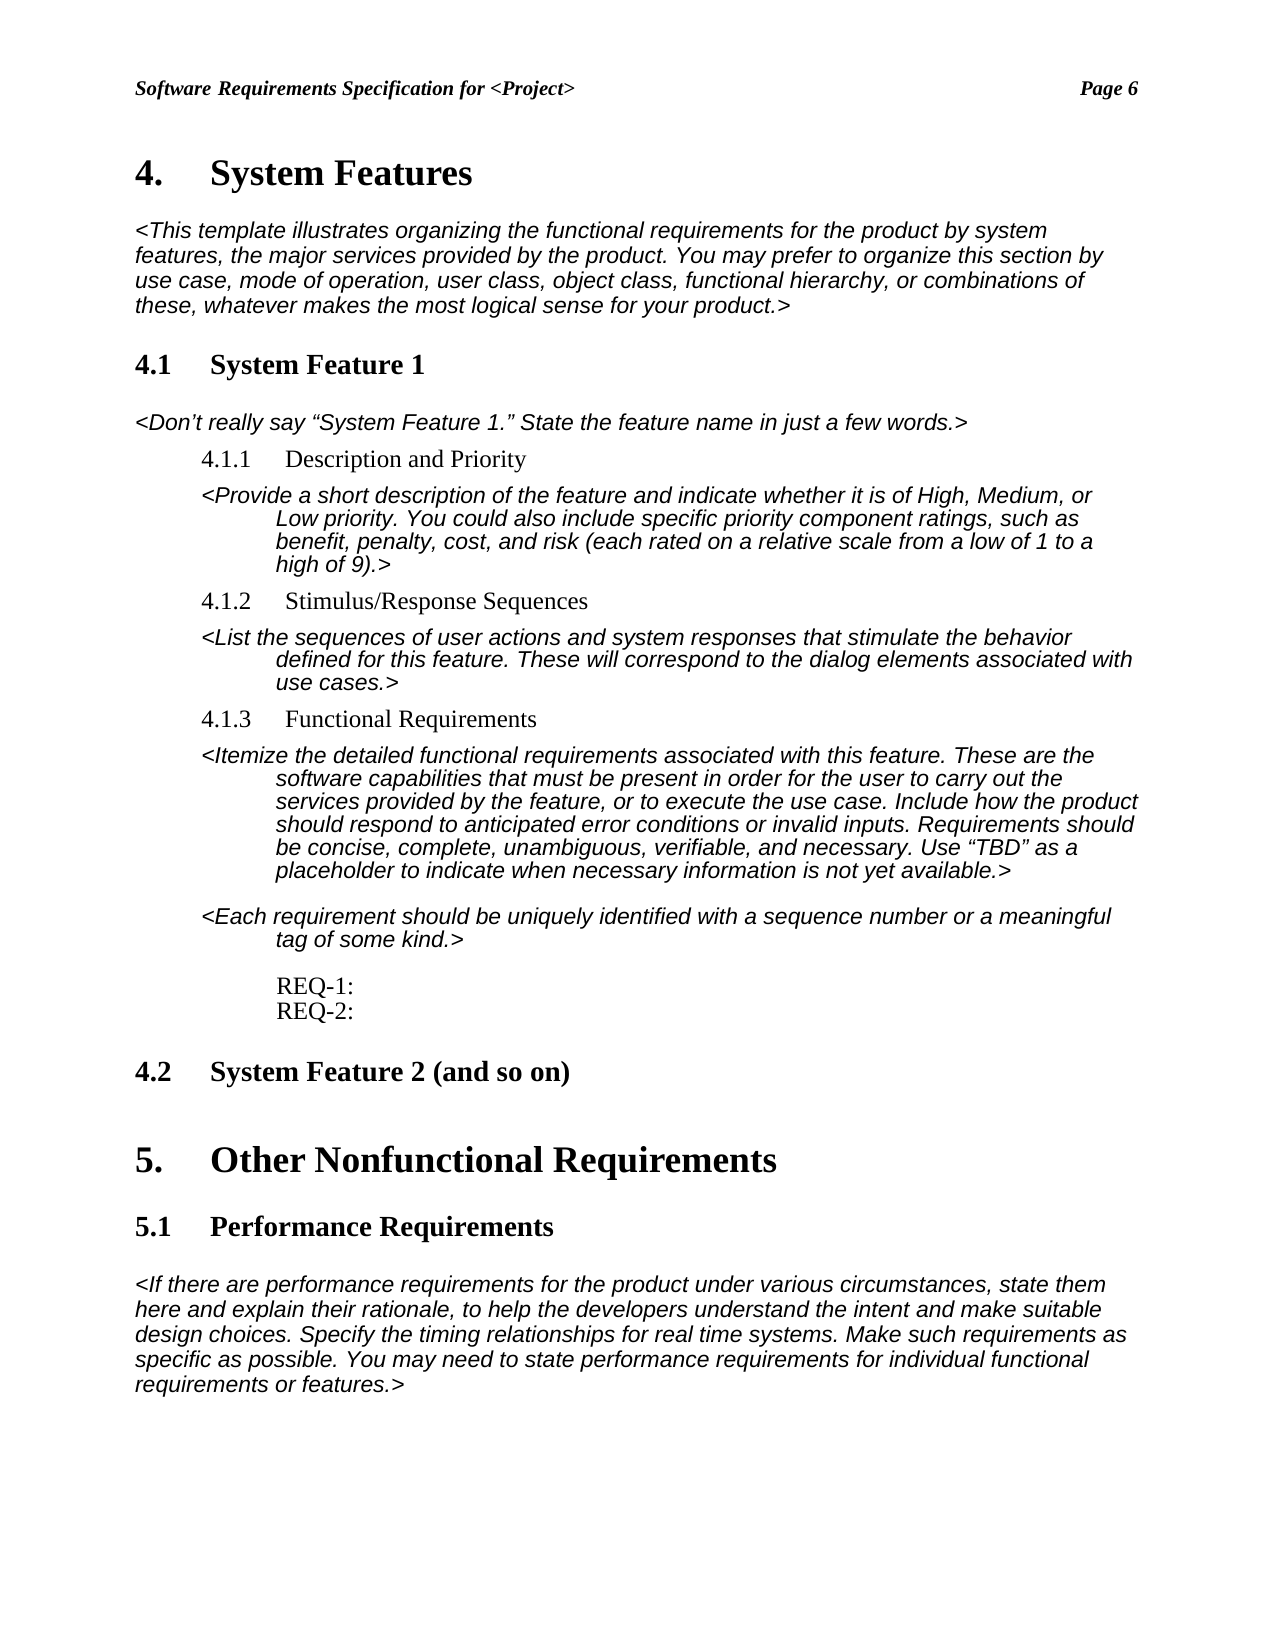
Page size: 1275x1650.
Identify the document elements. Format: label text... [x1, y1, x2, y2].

text REQ-1: [276, 974, 1140, 999]
text <Don’t really say “System Feature 1.” State the feature name in just a few words.> [135, 410, 1140, 435]
list <Provide a short description of the feature and indicate whether it is of High, Medium, or Low priority. You could also include specific priority component ratings, such as benefit, penalty, cost, and risk (each rated on a relative scale from a low of 1 to a high of 9).> [201, 485, 1140, 577]
subtitle Performance Requirements [135, 1209, 1140, 1243]
list <List the sequences of user actions and system responses that stimulate the behavior defined for this feature. These will correspond to the dialog elements associated with use cases.> [201, 627, 1140, 695]
text <This template illustrates organizing the functional requirements for the product by system features, the major services provided by the product. You may prefer to organize this section by use case, mode of operation, user class, object class, functional hierarchy, or combinations of these, whatever makes the most logical sense for your product.> [135, 218, 1140, 318]
list <Itemize the detailed functional requirements associated with this feature. These are the software capabilities that must be present in order for the user to carry out the services provided by the feature, or to execute the use case. Include how the product should respond to anticipated error conditions or invalid inputs. Requirements should be concise, complete, unambiguous, verifiable, and necessary. Use “TBD” as a placeholder to indicate when necessary information is not yet available.> [201, 745, 1140, 883]
text 4.1.1 Description and Priority [201, 447, 1140, 472]
list <Each requirement should be uniquely identified with a sequence number or a meaningful tag of some kind.> [201, 906, 1140, 952]
subtitle System Feature 2 (and so on) [135, 1054, 1140, 1087]
text 4.1.2 Stimulus/Response Sequences [201, 589, 1140, 614]
text REQ-2: [276, 999, 1140, 1024]
subtitle Other Nonfunctional Requirements [135, 1137, 1140, 1180]
text <If there are performance requirements for the product under various circumstances, state them here and explain their rationale, to help the developers understand the intent and make suitable design choices. Specify the timing relationships for real time systems. Make such requirements as specific as possible. You may need to state performance requirements for individual functional requirements or features.> [135, 1272, 1140, 1397]
text 4.1.3 Functional Requirements [201, 708, 1140, 733]
subtitle System Features [135, 150, 1140, 193]
subtitle System Feature 1 [135, 347, 1140, 381]
